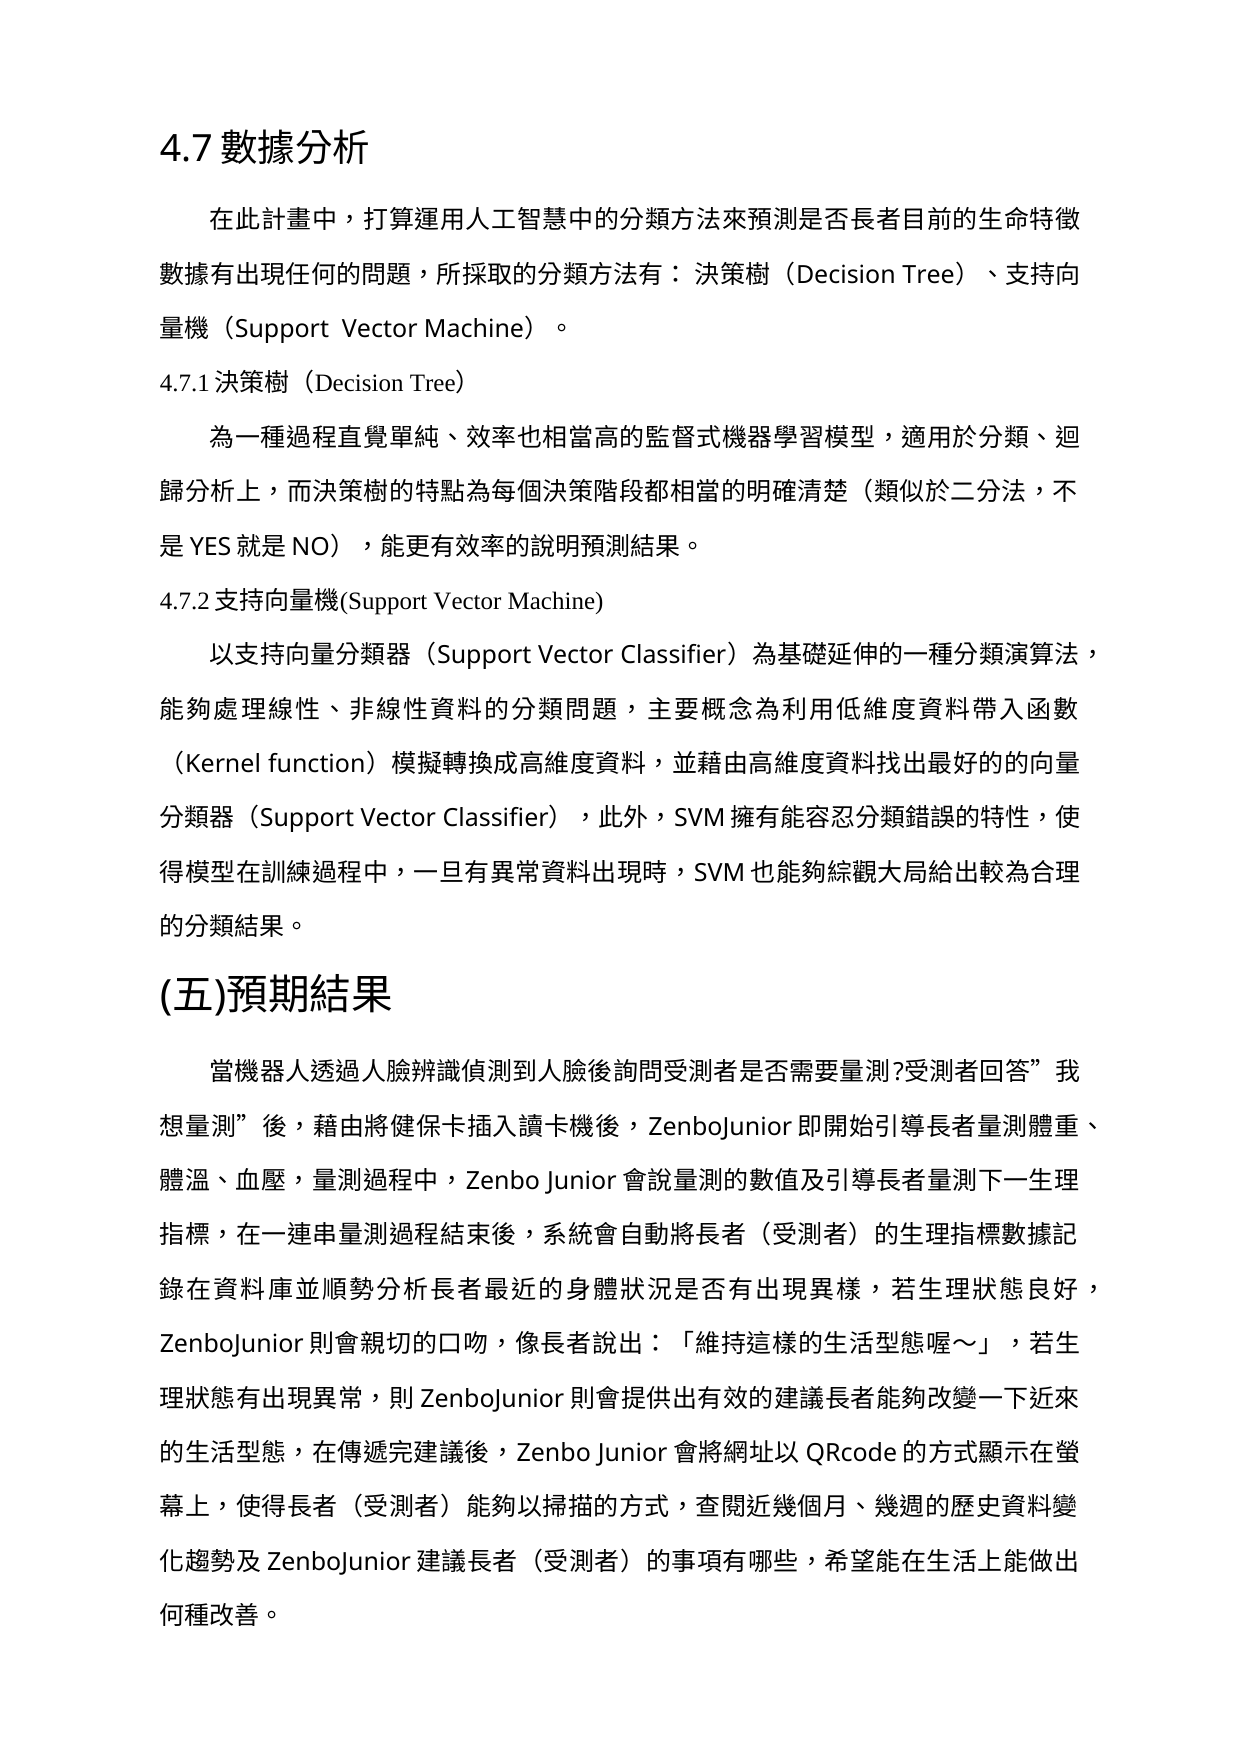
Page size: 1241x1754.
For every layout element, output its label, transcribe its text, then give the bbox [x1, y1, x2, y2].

text 以支持向量分類器（Support Vector Classifier）為基礎延伸的一種分類演算法，能夠處理線性、非線性資料的分類問題，主要概念為利用低維度資料帶入函數（Kernel function）模擬轉換成高維度資料，並藉由高維度資料找出最好的的向量分類器（Support Vector Classifier），此外，SVM擁有能容忍分類錯誤的特性，使得模型在訓練過程中，一旦有異常資料出現時，SVM也能夠綜觀大局給出較為合理的分類結果。 [159, 635, 1081, 943]
text 當機器人透過人臉辨識偵測到人臉後詢問受測者是否需要量測?受測者回答”我想量測”後，藉由將健保卡插入讀卡機後，ZenboJunior即開始引導長者量測體重、體溫、血壓，量測過程中，Zenbo Junior會說量測的數值及引導長者量測下一生理指標，在一連串量測過程結束後，系統會自動將長者（受測者）的生理指標數據記錄在資料庫並順勢分析長者最近的身體狀況是否有出現異樣，若生理狀態良好，ZenboJunior則會親切的口吻，像長者說出：「維持這樣的生活型態喔～」，若生理狀態有出現異常，則ZenboJunior則會提供出有效的建議長者能夠改變一下近來的生活型態，在傳遞完建議後，Zenbo Junior會將網址以QRcode的方式顯示在螢幕上，使得長者（受測者）能夠以掃描的方式，查閱近幾個月、幾週的歷史資料變化趨勢及ZenboJunior建議長者（受測者）的事項有哪些，希望能在生活上能做出何種改善。 [159, 1052, 1081, 1632]
text (五)預期結果 [159, 961, 1081, 1022]
text 4.7.2支持向量機(Support Vector Machine) [339, 580, 1081, 617]
text 在此計畫中，打算運用人工智慧中的分類方法來預測是否長者目前的生命特徵數據有出現任何的問題，所採取的分類方法有： 決策樹（Decision Tree）、支持向量機（Support Vector Machine）。 [159, 200, 1081, 345]
text 4.7.1決策樹（Decision Tree） [159, 363, 1081, 399]
text 4.7數據分析 [159, 118, 1081, 173]
text 為一種過程直覺單純、效率也相當高的監督式機器學習模型，適用於分類、迴歸分析上，而決策樹的特點為每個決策階段都相當的明確清楚（類似於二分法，不是YES就是NO），能更有效率的說明預測結果。 [159, 417, 1081, 562]
